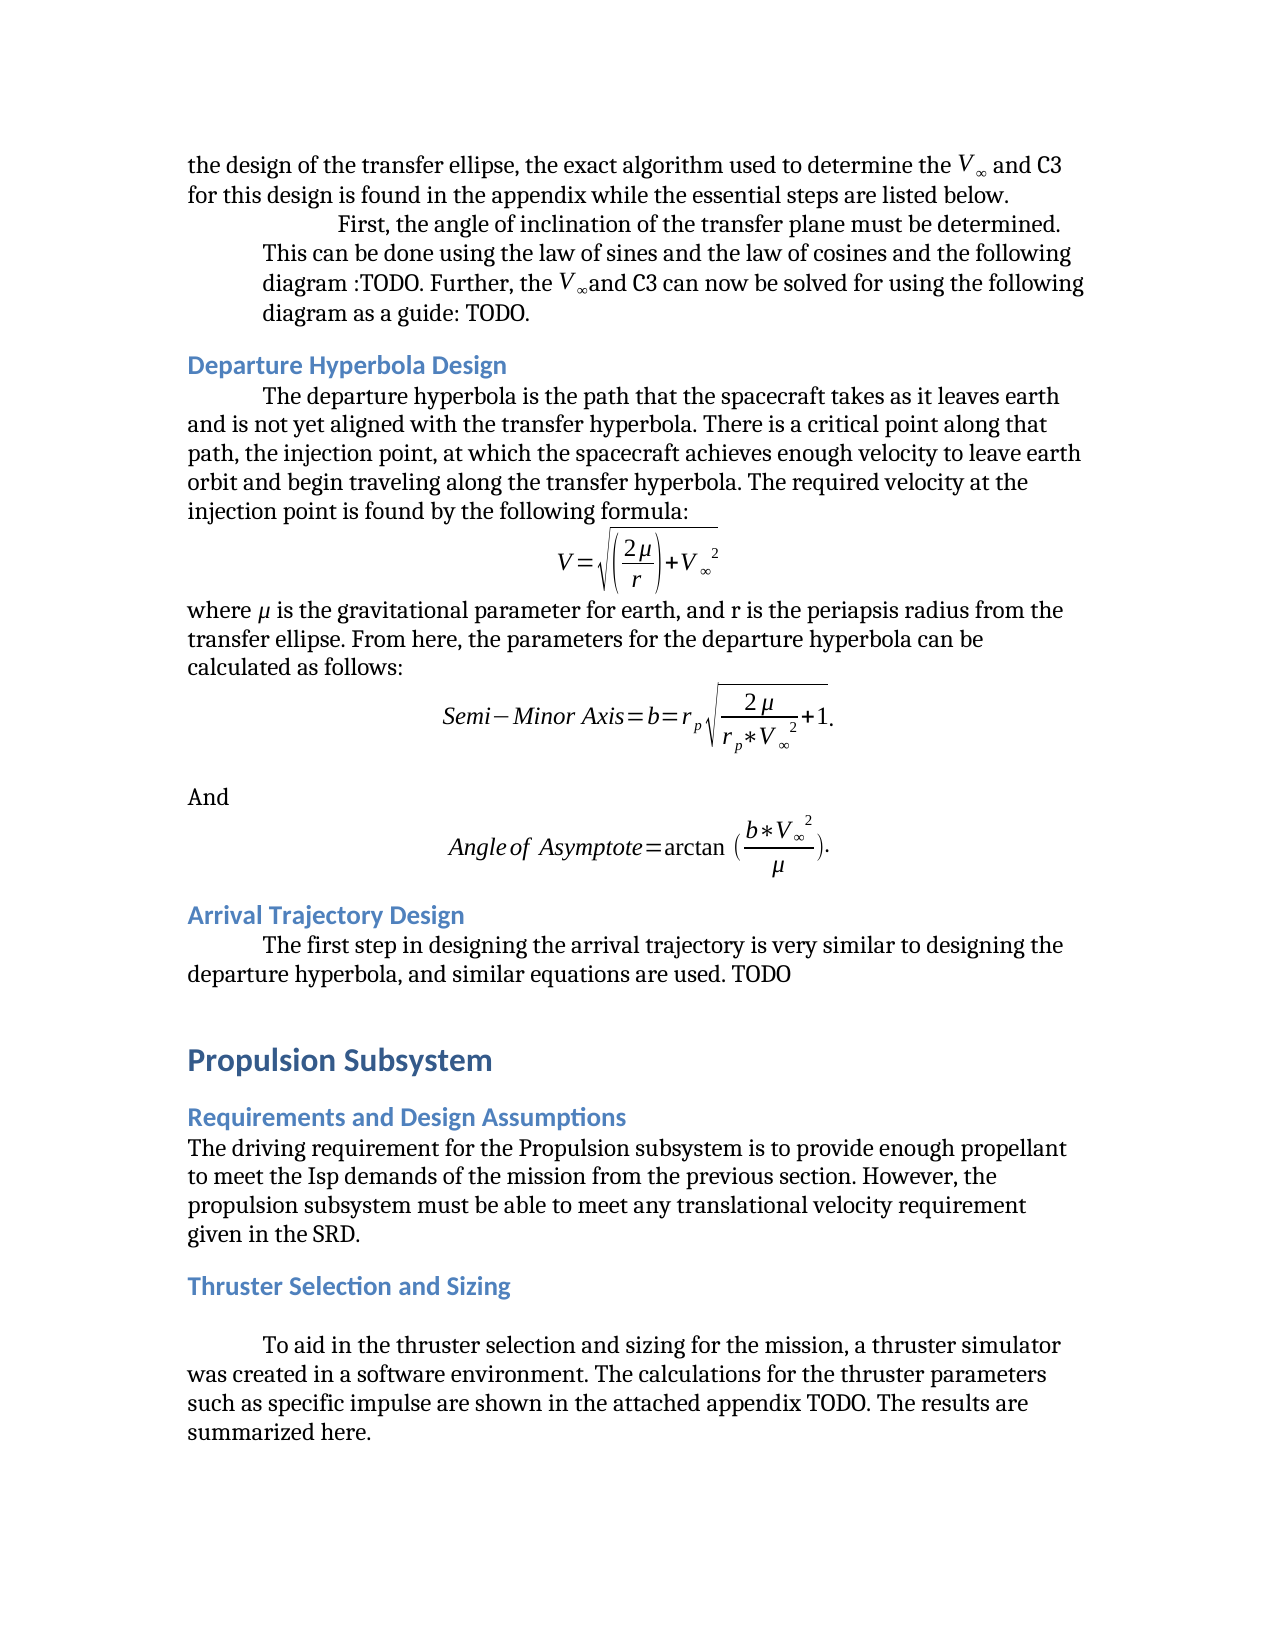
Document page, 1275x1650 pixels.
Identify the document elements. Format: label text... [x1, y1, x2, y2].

subtitle Propulsion Subsystem [187, 1039, 1087, 1080]
text The first step in designing the arrival trajectory is very similar to designing the departure hyperbola, and similar equations are used. TODO [187, 931, 1087, 989]
text First, the angle of inclination of the transfer plane must be determined. This can be done using the law of sines and the law of cosines and the following diagram :TODO. Further, the and C3 can now be solved for using the following diagram as a guide: TODO. [262, 210, 1087, 328]
text The departure hyperbola is the path that the spacecraft takes as it leaves earth and is not yet aligned with the transfer hyperbola. There is a critical point along that path, the injection point, at which the spacecraft achieves enough velocity to leave earth orbit and begin traveling along the transfer hyperbola. The required velocity at the injection point is found by the following formula: [187, 382, 1087, 525]
text . [187, 682, 1087, 754]
text . [187, 811, 1087, 878]
subtitle Thruster Selection and Sizing [187, 1269, 1087, 1302]
text where is the gravitational parameter for earth, and r is the periapsis radius from the transfer ellipse. From here, the parameters for the departure hyperbola can be calculated as follows: [187, 596, 1087, 682]
text To aid in the thruster selection and sizing for the mission, a thruster simulator was created in a software environment. The calculations for the thruster parameters such as specific impulse are shown in the attached appendix TODO. The results are summarized here. [187, 1331, 1087, 1446]
subtitle Arrival Trajectory Design [187, 898, 1087, 931]
subtitle Departure Hyperbola Design [187, 348, 1087, 382]
text The driving requirement for the Propulsion subsystem is to provide enough propellant to meet the Isp demands of the mission from the previous section. However, the propulsion subsystem must be able to meet any translational velocity requirement given in the SRD. [187, 1133, 1087, 1248]
subtitle Requirements and Design Assumptions [187, 1101, 1087, 1133]
text And [187, 783, 1087, 811]
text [187, 150, 1087, 210]
